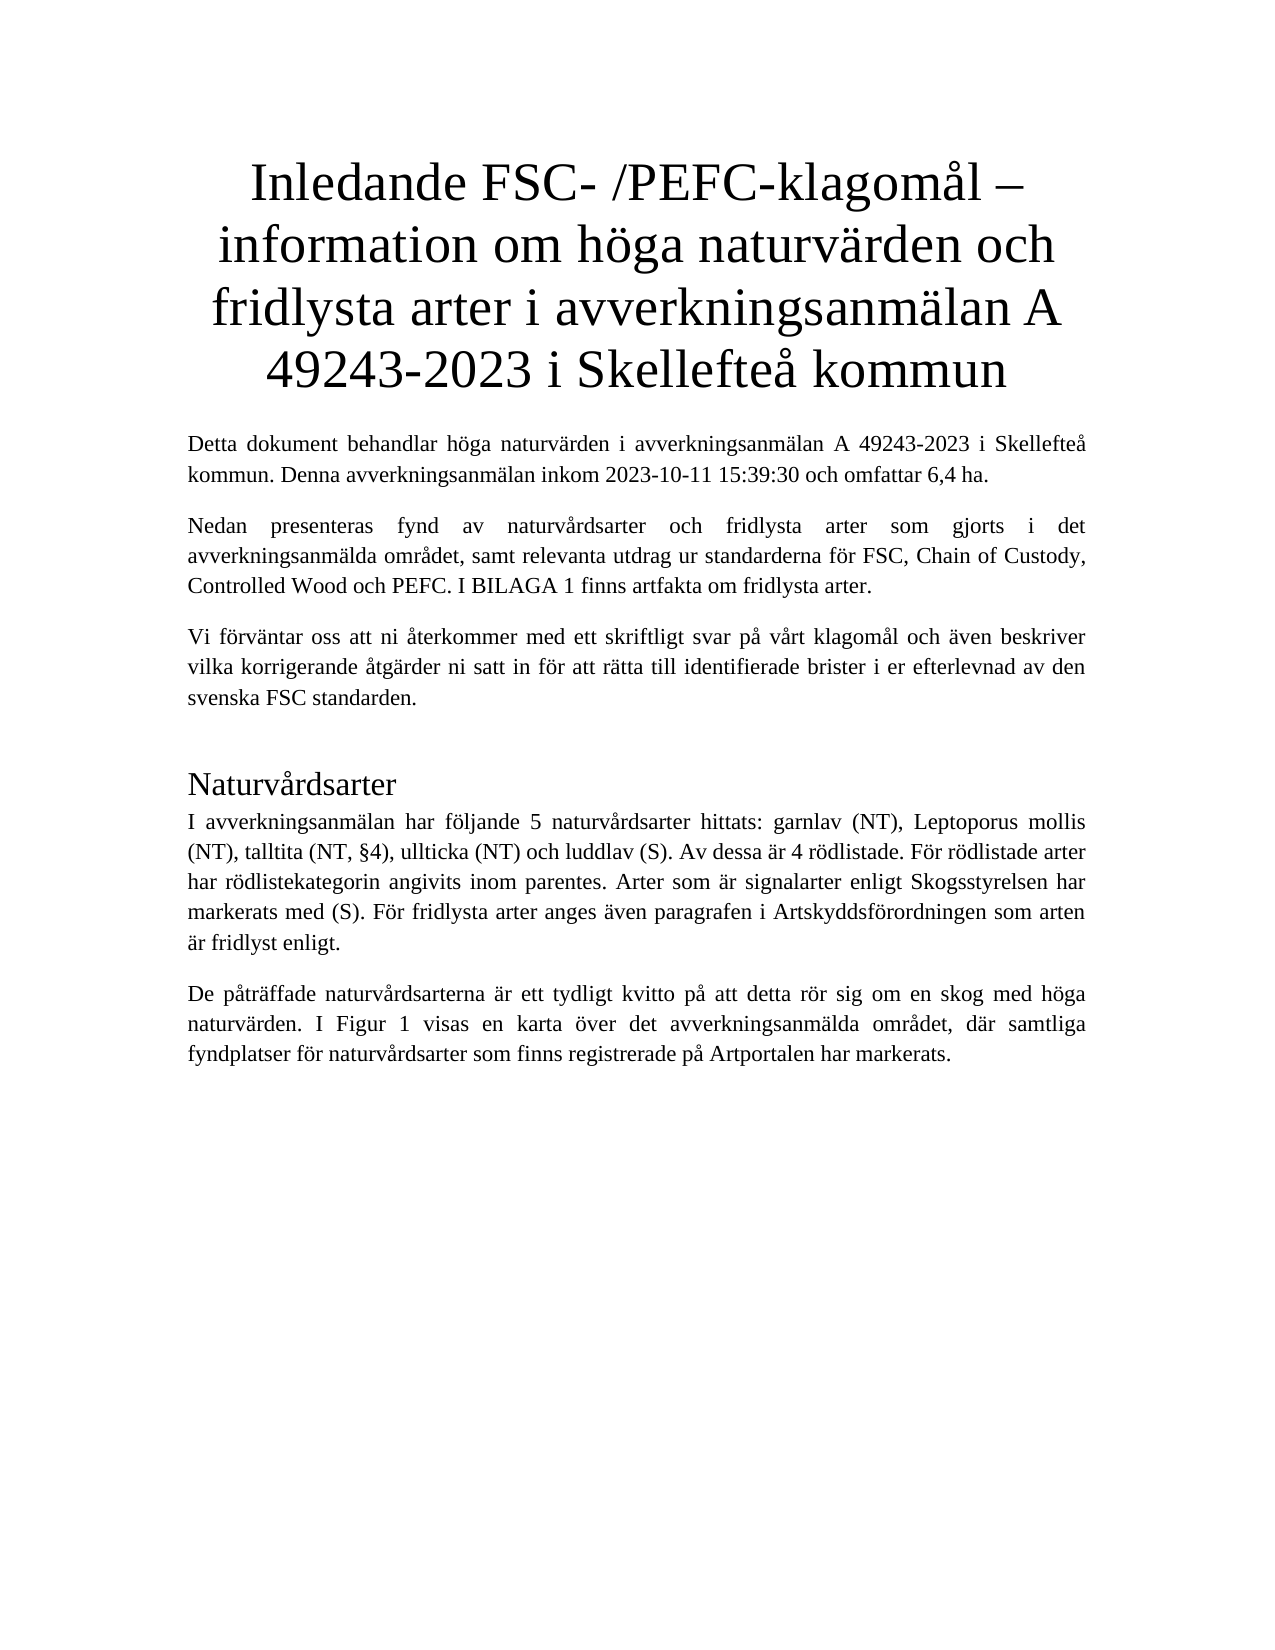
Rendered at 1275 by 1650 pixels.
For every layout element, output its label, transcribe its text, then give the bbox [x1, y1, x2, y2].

text Vi förväntar oss att ni återkommer med ett skriftligt svar på vårt klagomål och även beskriver vilka korrigerande åtgärder ni satt in för att rätta till identifierade brister i er efterlevnad av den svenska FSC standarden. [187, 623, 1087, 710]
subtitle Naturvårdsarter [187, 764, 1087, 802]
text Detta dokument behandlar höga naturvärden i avverkningsanmälan A 49243-2023 i Skellefteå kommun. Denna avverkningsanmälan inkom 2023-10-11 15:39:30 och omfattar 6,4 ha. [187, 430, 1087, 487]
text I avverkningsanmälan har följande 5 naturvårdsarter hittats: garnlav (NT), Leptoporus mollis (NT), talltita (NT, §4), ullticka (NT) och luddlav (S). Av dessa är 4 rödlistade. För rödlistade arter har rödlistekategorin angivits inom parentes. Arter som är signalarter enligt Skogsstyrelsen har markerats med (S). För fridlysta arter anges även paragrafen i Artskyddsförordningen som arten är fridlyst enligt. [187, 808, 1087, 955]
title Inledande FSC- /PEFC-klagomål – information om höga naturvärden och fridlysta arter i avverkningsanmälan A 49243-2023 i Skellefteå kommun [187, 150, 1087, 399]
text De påträffade naturvårdsarterna är ett tydligt kvitto på att detta rör sig om en skog med höga naturvärden. I Figur 1 visas en karta över det avverkningsanmälda området, där samtliga fyndplatser för naturvårdsarter som finns registrerade på Artportalen har markerats. [187, 980, 1087, 1066]
text Nedan presenteras fynd av naturvårdsarter och fridlysta arter som gjorts i det avverkningsanmälda området, samt relevanta utdrag ur standarderna för FSC, Chain of Custody, Controlled Wood och PEFC. I BILAGA 1 finns artfakta om fridlysta arter. [187, 512, 1087, 598]
